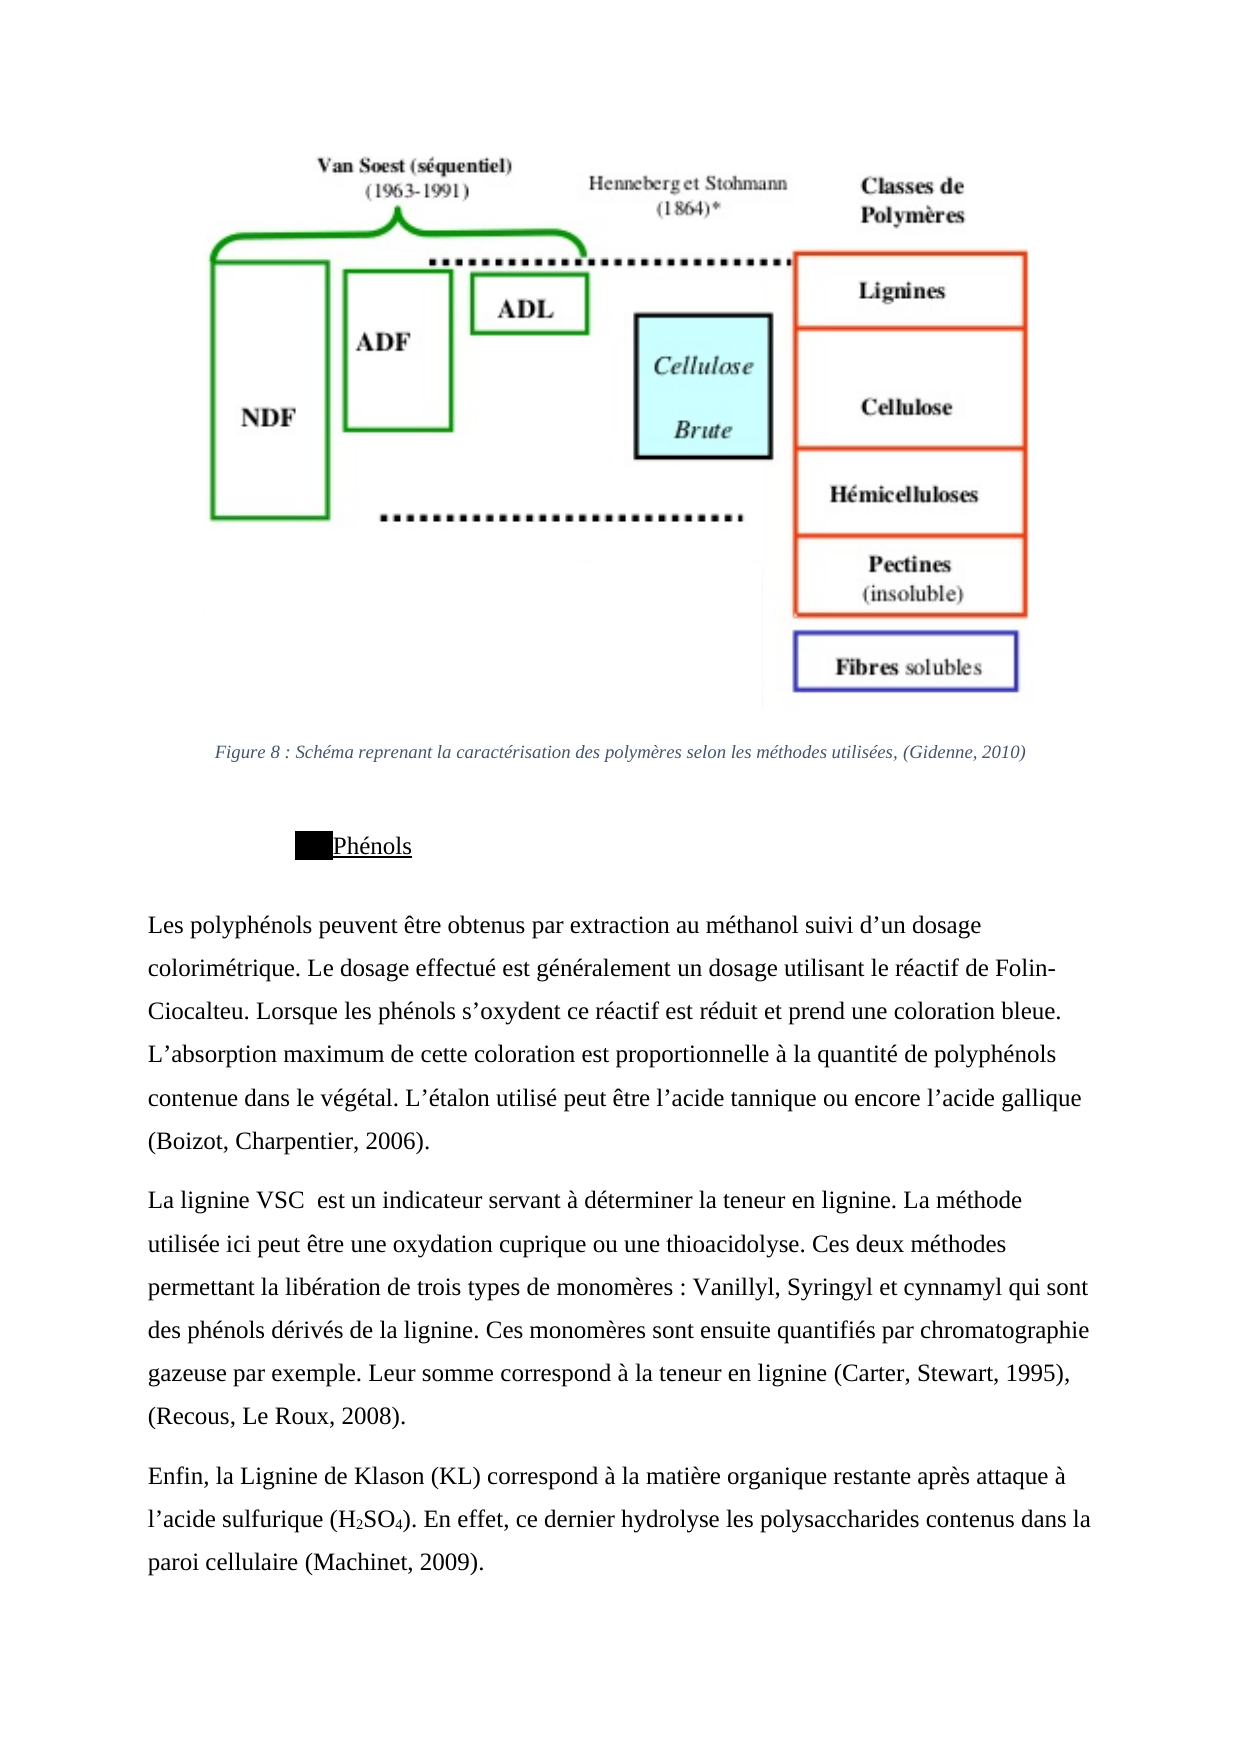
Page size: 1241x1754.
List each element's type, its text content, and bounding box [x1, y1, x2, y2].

text La lignine VSC est un indicateur servant à déterminer la teneur en lignine. La méthode utilisée ici peut être une oxydation cuprique ou une thioacidolyse. Ces deux méthodes permettant la libération de trois types de monomères : Vanillyl, Syringyl et cynnamyl qui sont des phénols dérivés de la lignine. Ces monomères sont ensuite quantifiés par chromatographie gazeuse par exemple. Leur somme correspond à la teneur en lignine (Carter, Stewart, 1995), (Recous, Le Roux, 2008). [148, 1186, 1093, 1430]
text Les polyphénols peuvent être obtenus par extraction au méthanol suivi d’un dosage colorimétrique. Le dosage effectué est généralement un dosage utilisant le réactif de Folin-Ciocalteu. Lorsque les phénols s’oxydent ce réactif est réduit et prend une coloration bleue. L’absorption maximum de cette coloration est proportionnelle à la quantité de polyphénols contenue dans le végétal. L’étalon utilisé peut être l’acide tannique ou encore l’acide gallique (Boizot, Charpentier, 2006). [148, 910, 1093, 1154]
subtitle Phénols [333, 831, 1093, 860]
text Enfin, la Lignine de Klason (KL) correspond à la matière organique restante après attaque à l’acide sulfurique (H2SO4). En effet, ce dernier hydrolyse les polysaccharides contenus dans la paroi cellulaire (Machinet, 2009). [148, 1461, 1093, 1576]
picture [203, 147, 1037, 711]
text Figure 8 : Schéma reprenant la caractérisation des polymères selon les méthodes utilisées, (Gidenne, 2010) [148, 741, 1093, 763]
